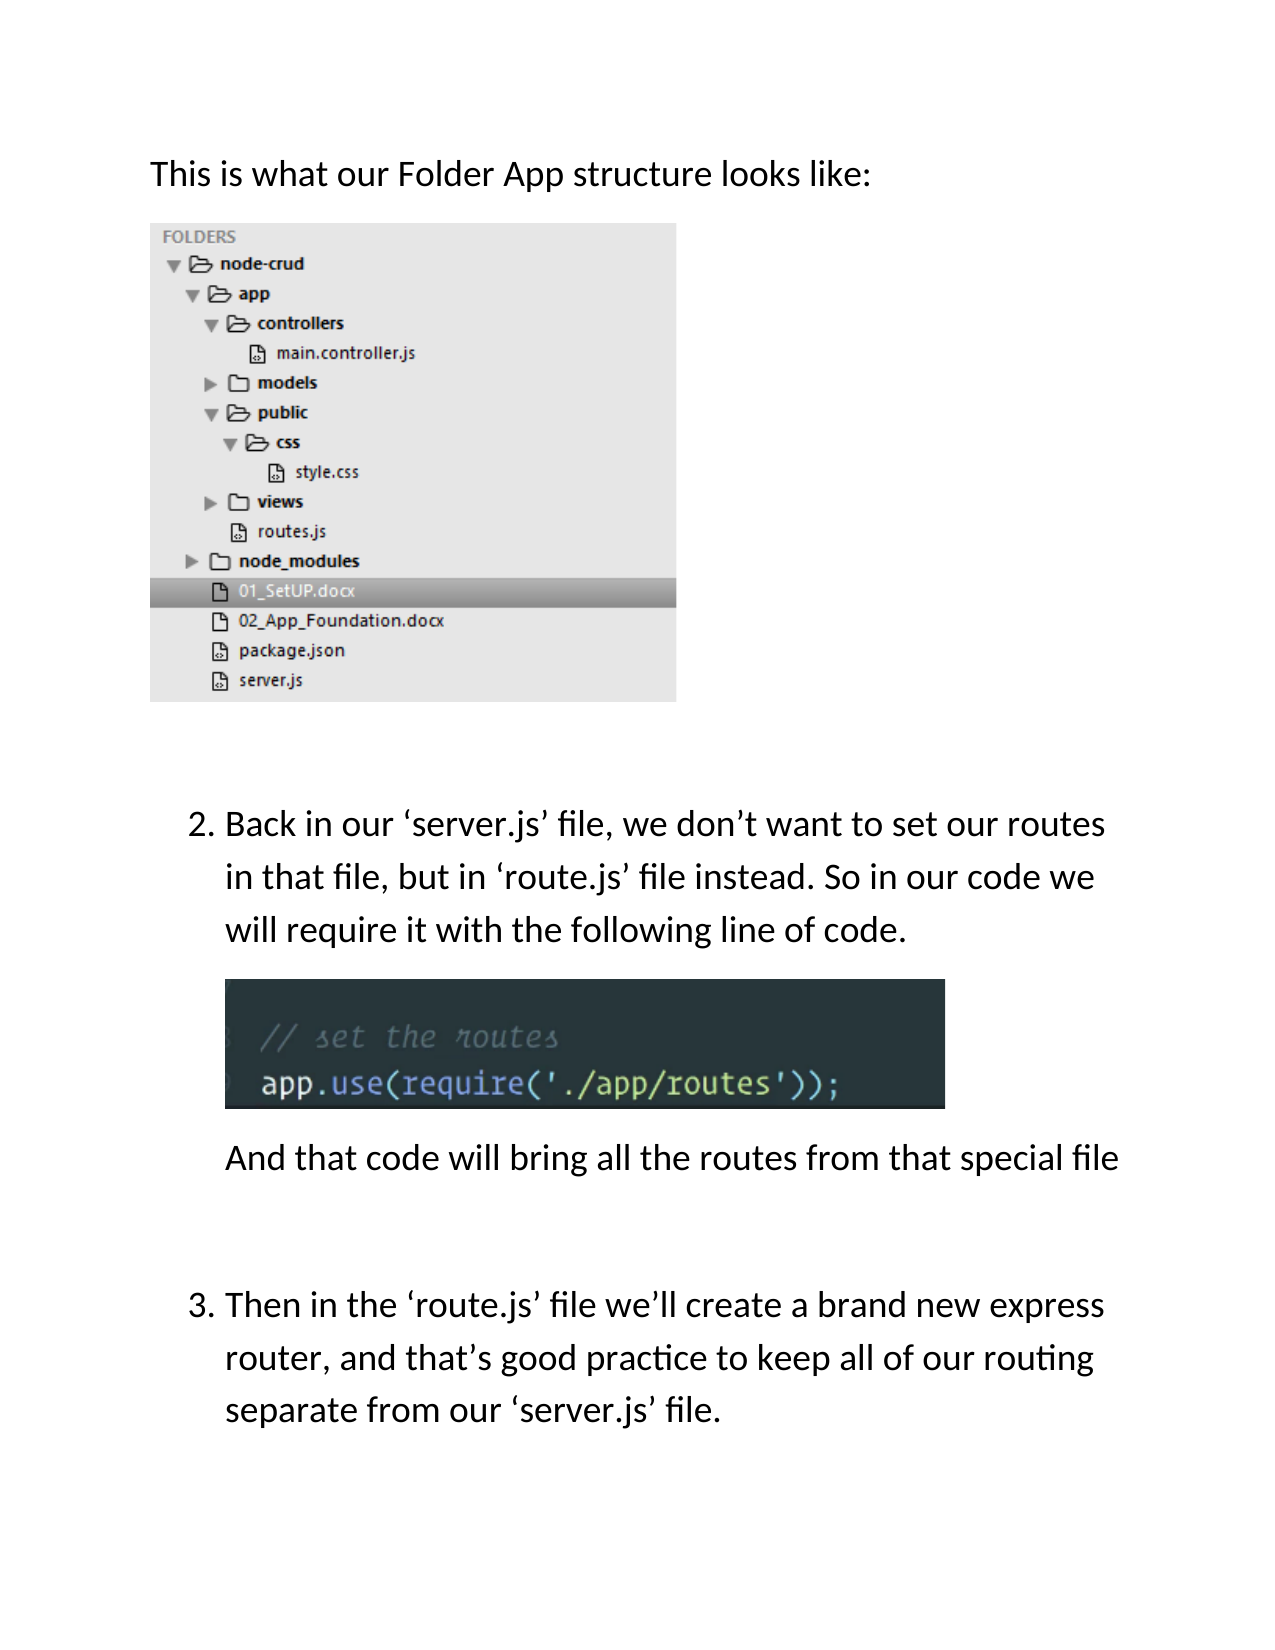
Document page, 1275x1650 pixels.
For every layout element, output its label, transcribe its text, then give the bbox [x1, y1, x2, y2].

list Then in the ‘route.js’ file we’ll create a brand new express router, and that’s good practice to keep all of our routing separate from our ‘server.js’ file. [187, 1281, 1125, 1432]
text This is what our Folder App structure looks like: [150, 150, 1125, 196]
picture [225, 979, 946, 1109]
picture [150, 223, 677, 702]
text And that code will bring all the routes from that special file [150, 1134, 1125, 1180]
list Back in our ‘server.js’ file, we don’t want to set our routes in that file, but in ‘route.js’ file instead. So in our code we will require it with the following line of code. [187, 800, 1125, 951]
